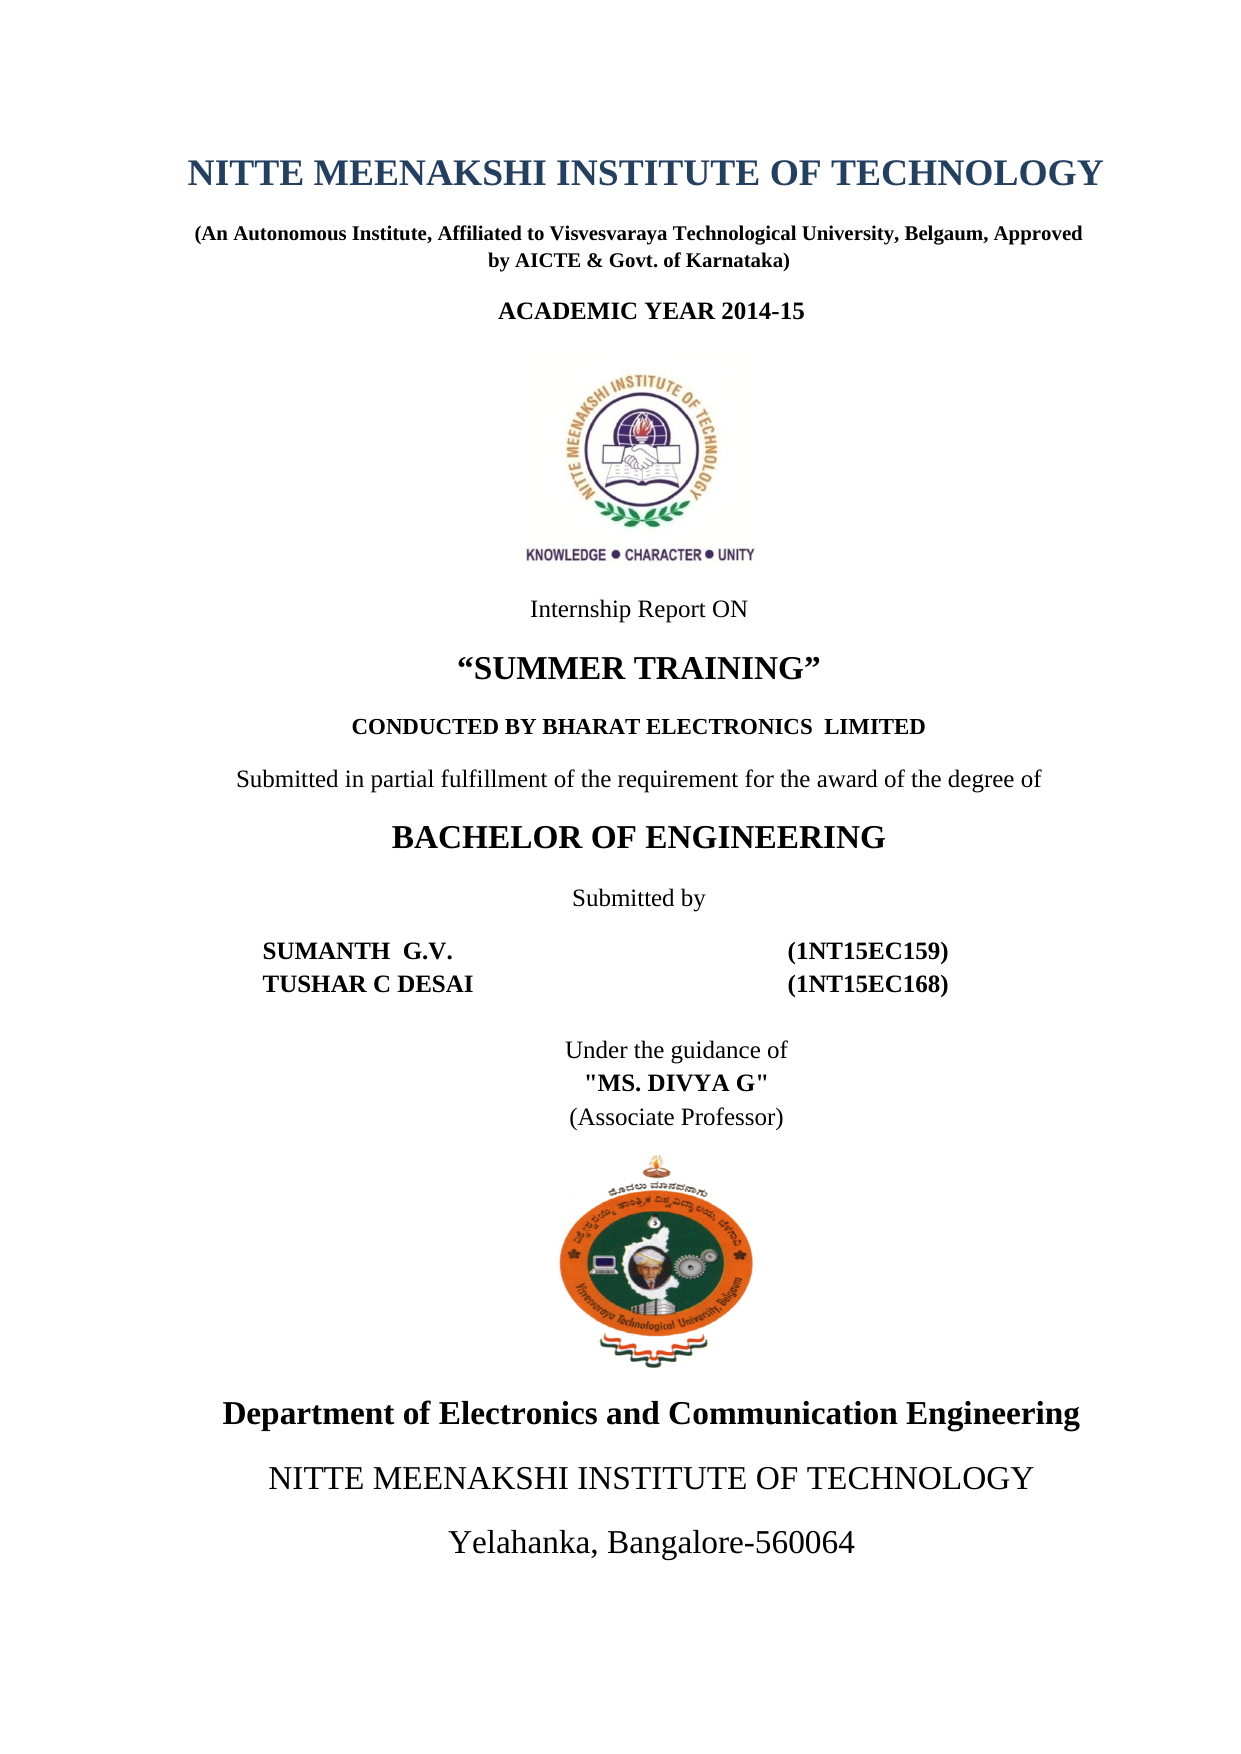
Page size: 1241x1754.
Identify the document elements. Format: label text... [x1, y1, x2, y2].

list TUSHAR C DESAI (1NT15EC168) [262, 969, 1090, 998]
list SUMANTH G.V. (1NT15EC159) [262, 936, 1090, 965]
text Department of Electronics and Communication Engineering [187, 1393, 1115, 1431]
list (Associate Professor) [262, 1102, 1090, 1130]
text Submitted by [187, 883, 1090, 911]
text NITTE MEENAKSHI INSTITUTE OF TECHNOLOGY [187, 1458, 1115, 1496]
text Yelahanka, Bangalore-560064 [187, 1523, 1115, 1561]
text (An Autonomous Institute, Affiliated to Visvesvaraya Technological University, Belgaum, Approved by AICTE & Govt. of Karnataka) [187, 220, 1090, 272]
text Submitted in partial fulfillment of the requirement for the award of the degree of [187, 764, 1090, 793]
list Under the guidance of [262, 1036, 1090, 1064]
text Internship Report ON [187, 594, 1090, 623]
picture [518, 350, 760, 569]
text CONDUCTED BY BHARAT ELECTRONICS LIMITED [187, 713, 1090, 739]
picture [557, 1155, 758, 1368]
text “SUMMER TRAINING” [187, 648, 1090, 686]
text BACHELOR OF ENGINEERING [187, 818, 1090, 856]
text ACADEMIC YEAR 2014-15 [187, 296, 1115, 325]
text NITTE MEENAKSHI INSTITUTE OF TECHNOLOGY [187, 150, 1116, 193]
list "MS. DIVYA G" [262, 1068, 1090, 1097]
